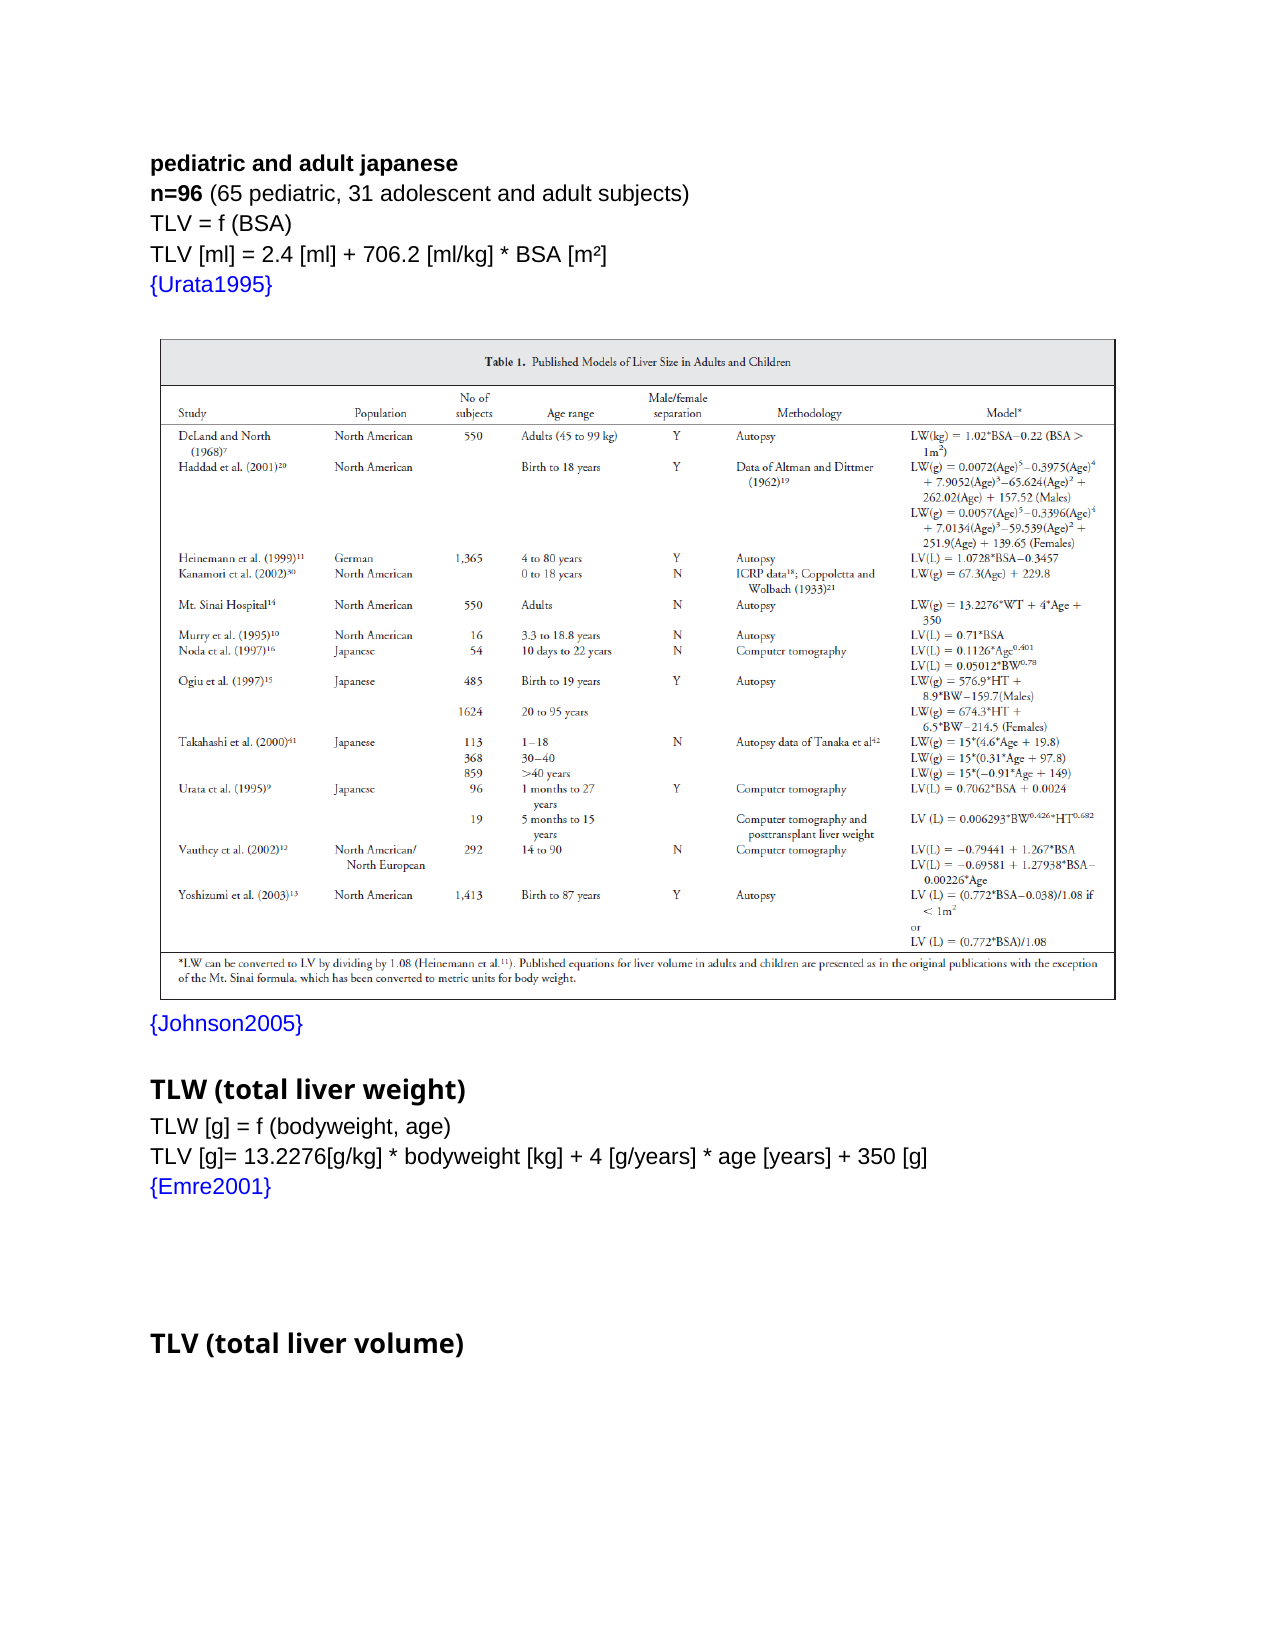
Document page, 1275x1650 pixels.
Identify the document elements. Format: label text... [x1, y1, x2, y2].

text TLV (total liver volume) [150, 1324, 1125, 1361]
text {Johnson2005} [150, 1010, 1125, 1036]
text TLV [ml] = 2.4 [ml] + 706.2 [ml/kg] * BSA [m²] [150, 241, 1125, 267]
text pediatric and adult japanese [150, 150, 1125, 176]
text TLW (total liver weight) [150, 1071, 1125, 1107]
text n=96 (65 pediatric, 31 adolescent and adult subjects) [150, 180, 1125, 207]
text TLV = f (BSA) [150, 210, 1125, 237]
picture [150, 331, 1125, 1007]
text TLV [g]= 13.2276[g/kg] * bodyweight [kg] + 4 [g/years] * age [years] + 350 [g] [150, 1143, 1125, 1169]
text TLW [g] = f (bodyweight, age) [150, 1113, 1125, 1139]
text {Emre2001} [150, 1173, 1125, 1200]
text {Urata1995} [150, 271, 1125, 297]
